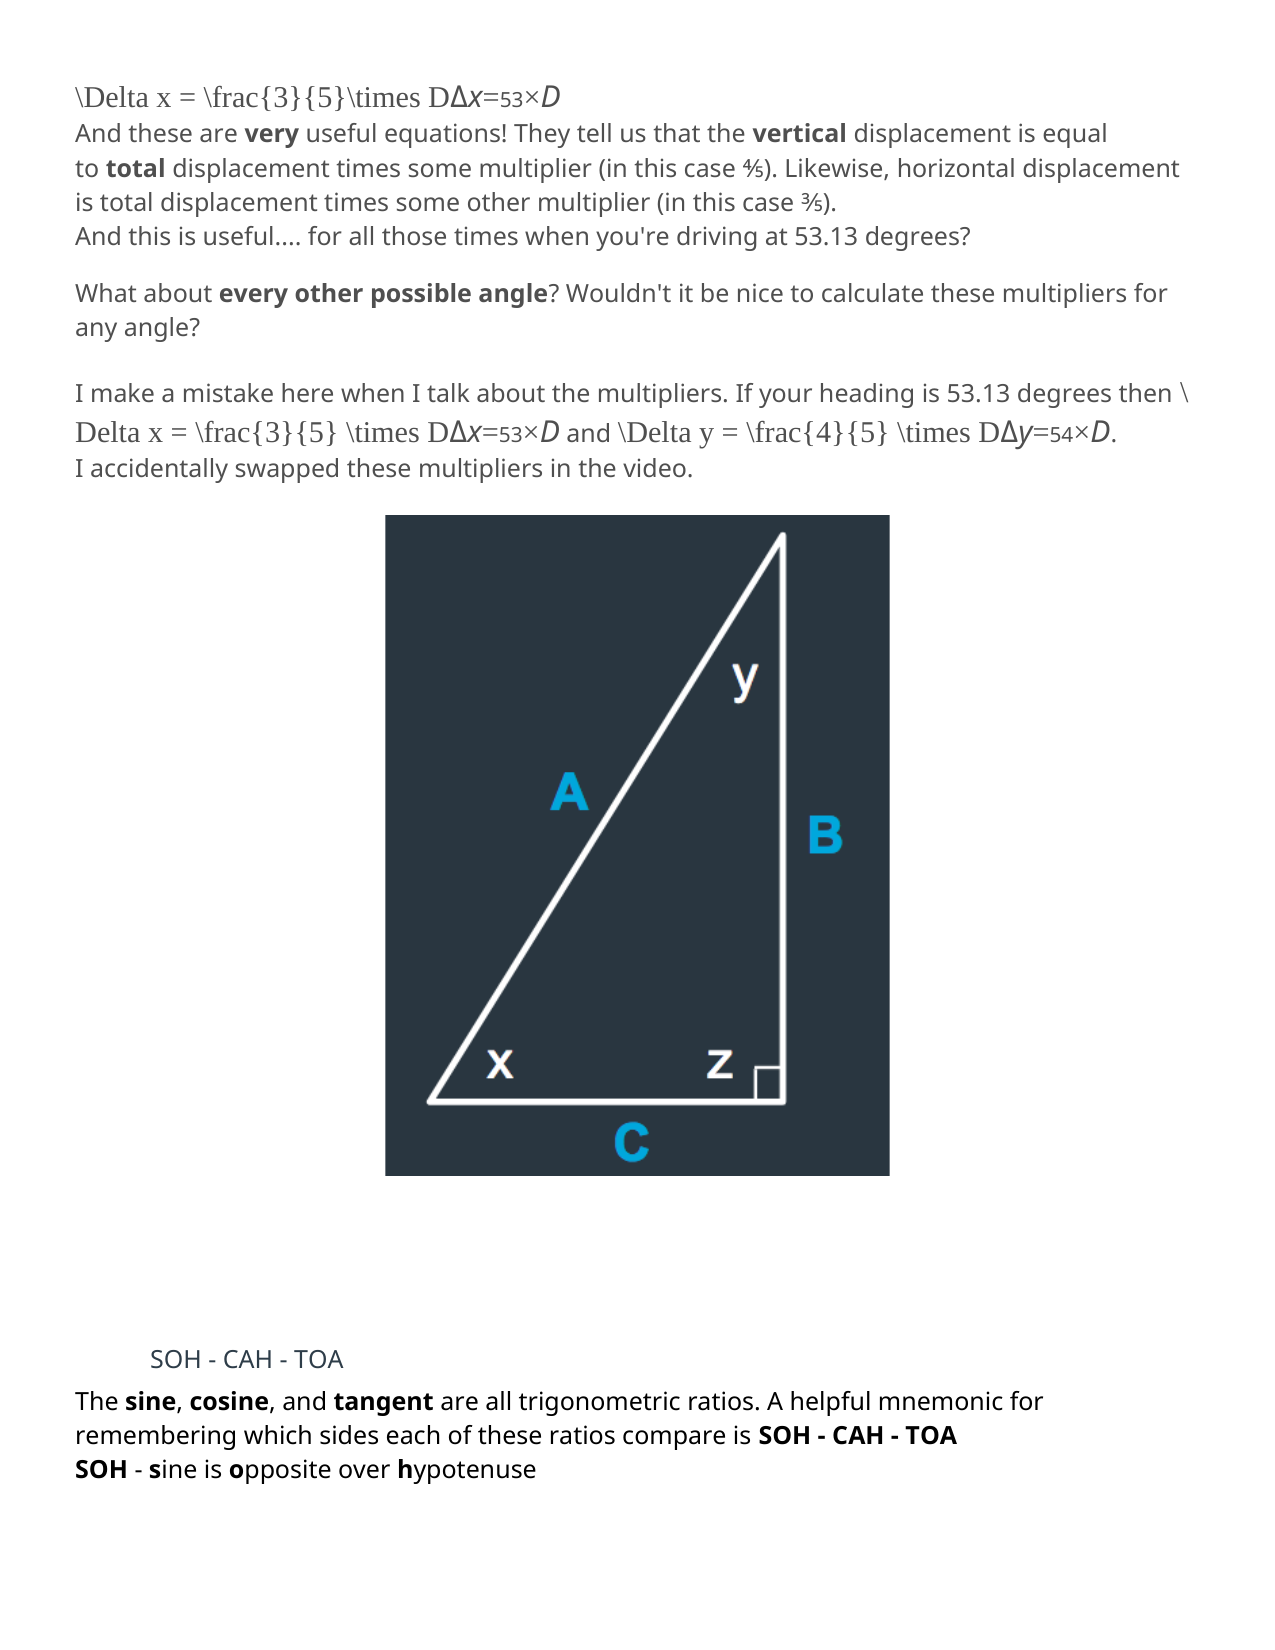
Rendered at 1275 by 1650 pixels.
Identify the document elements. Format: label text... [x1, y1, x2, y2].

subtitle SOH - CAH - TOA [75, 1342, 1200, 1376]
text \Delta x = \frac{3}{5}\times DΔx=53​×D [75, 75, 1200, 116]
text SOH - sine is opposite over hypotenuse [75, 1452, 1200, 1486]
text And these are very useful equations! They tell us that the vertical displacement is equal to total displacement times some multiplier (in this case ⅘). Likewise, horizontal displacement is total displacement times some other multiplier (in this case ⅗). [75, 116, 1200, 218]
text The sine, cosine, and tangent are all trigonometric ratios. A helpful mnemonic for remembering which sides each of these ratios compare is SOH - CAH - TOA [75, 1383, 1200, 1452]
text I accidentally swapped these multipliers in the video. [75, 451, 1200, 485]
text I make a mistake here when I talk about the multipliers. If your heading is 53.13 degrees then \Delta x = \frac{3}{5} \times DΔx=53​×D and \Delta y = \frac{4}{5} \times DΔy=54​×D. [75, 374, 1200, 451]
text And this is useful.... for all those times when you're driving at 53.13 degrees? [75, 218, 1200, 252]
picture [385, 515, 890, 1176]
text What about every other possible angle? Wouldn't it be nice to calculate these multipliers for any angle? [75, 276, 1200, 344]
